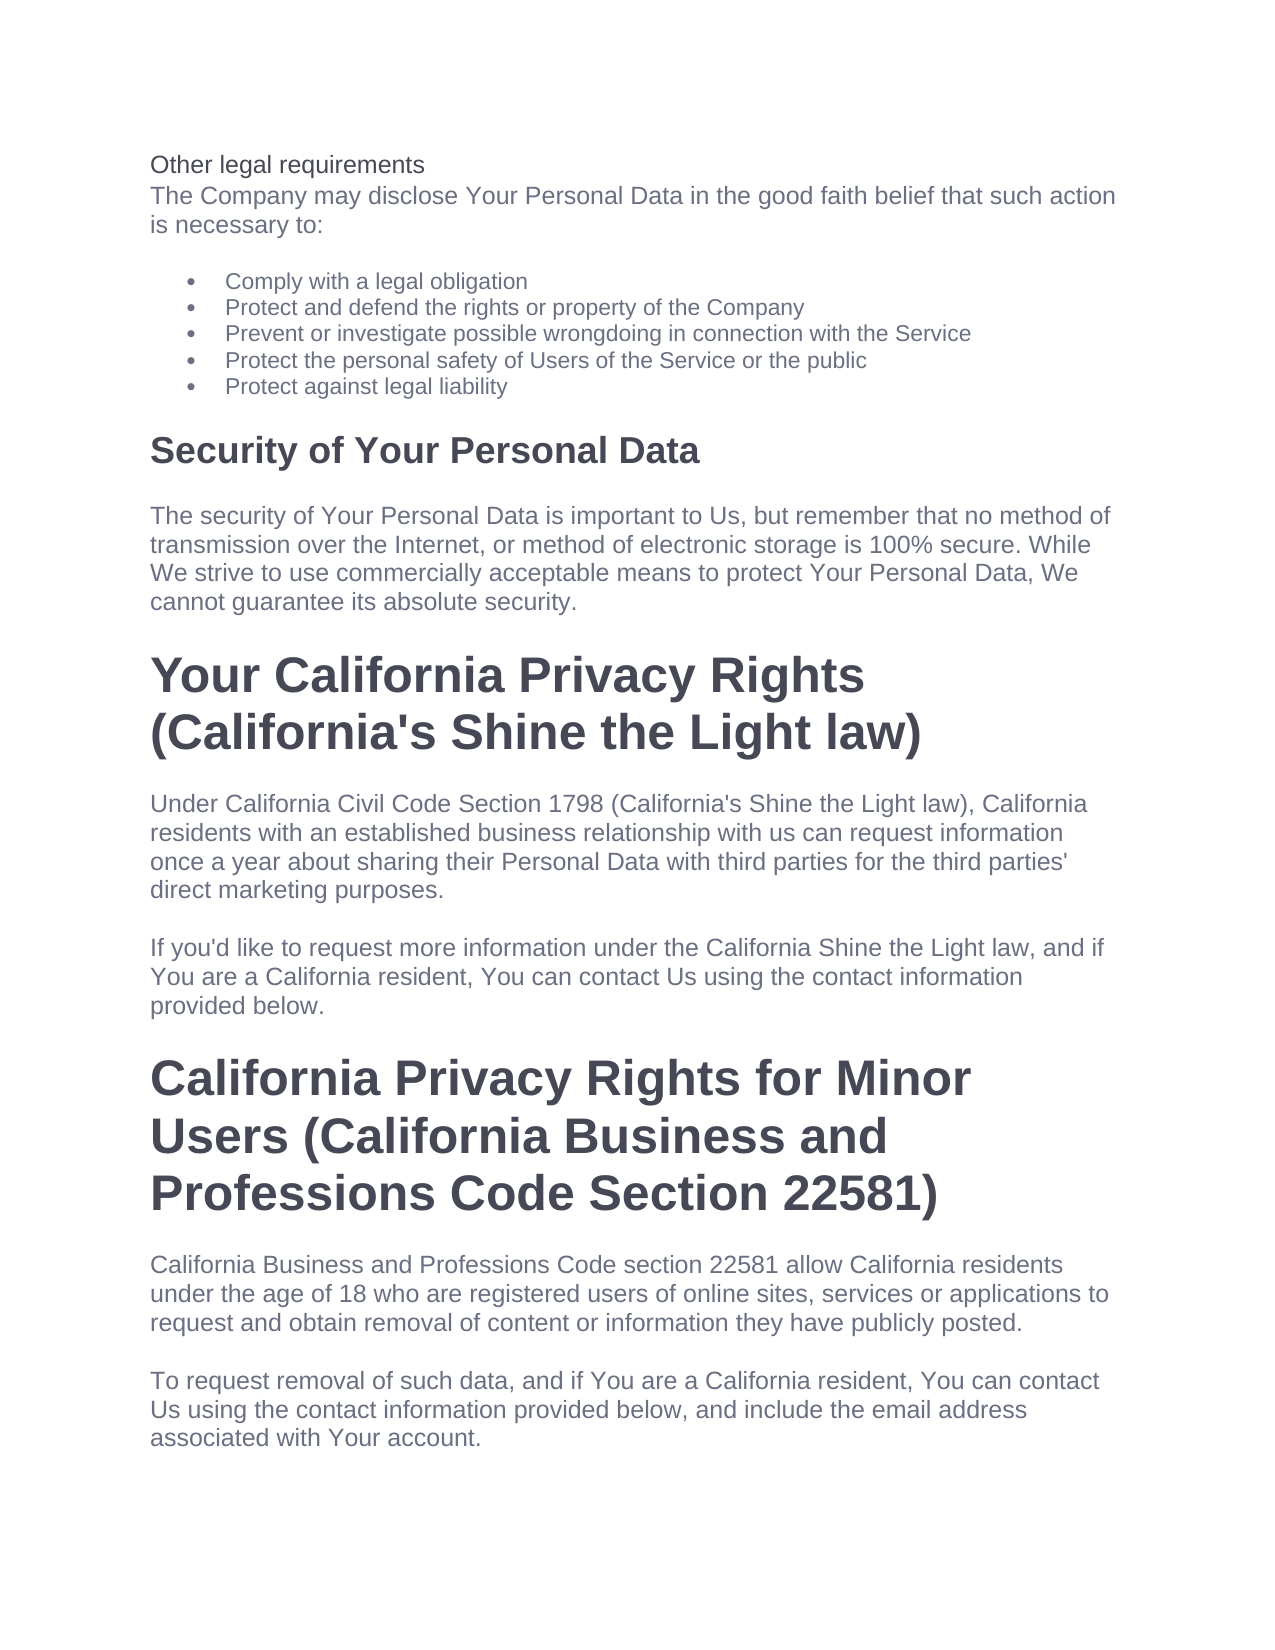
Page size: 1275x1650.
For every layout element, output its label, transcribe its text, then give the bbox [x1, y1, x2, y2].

list Protect the personal safety of Users of the Service or the public [187, 347, 1125, 373]
subtitle Your California Privacy Rights (California's Shine the Light law) [150, 645, 1125, 760]
list Prevent or investigate possible wrongdoing in connection with the Service [187, 320, 1125, 347]
subtitle Security of Your Personal Data [150, 429, 1125, 472]
list Comply with a legal obligation [187, 268, 1125, 294]
text The security of Your Personal Data is important to Us, but remember that no method of transmission over the Internet, or method of electronic storage is 100% secure. While We strive to use commercially acceptable means to protect Your Personal Data, We cannot guarantee its absolute security. [150, 501, 1125, 616]
list Protect against legal liability [187, 373, 1125, 399]
subtitle Other legal requirements [150, 150, 1125, 179]
list Protect and defend the rights or property of the Company [187, 294, 1125, 320]
text To request removal of such data, and if You are a California resident, You can contact Us using the contact information provided below, and include the email address associated with Your account. [150, 1366, 1125, 1452]
subtitle California Privacy Rights for Minor Users (California Business and Professions Code Section 22581) [150, 1049, 1125, 1221]
text If you'd like to request more information under the California Shine the Light law, and if You are a California resident, You can contact Us using the contact information provided below. [150, 933, 1125, 1020]
text The Company may disclose Your Personal Data in the good faith belief that such action is necessary to: [150, 181, 1125, 238]
text California Business and Professions Code section 22581 allow California residents under the age of 18 who are registered users of online sites, services or applications to request and obtain removal of content or information they have publicly posted. [150, 1251, 1125, 1337]
text Under California Civil Code Section 1798 (California's Shine the Light law), California residents with an established business relationship with us can request information once a year about sharing their Personal Data with third parties for the third parties' direct marketing purposes. [150, 789, 1125, 904]
